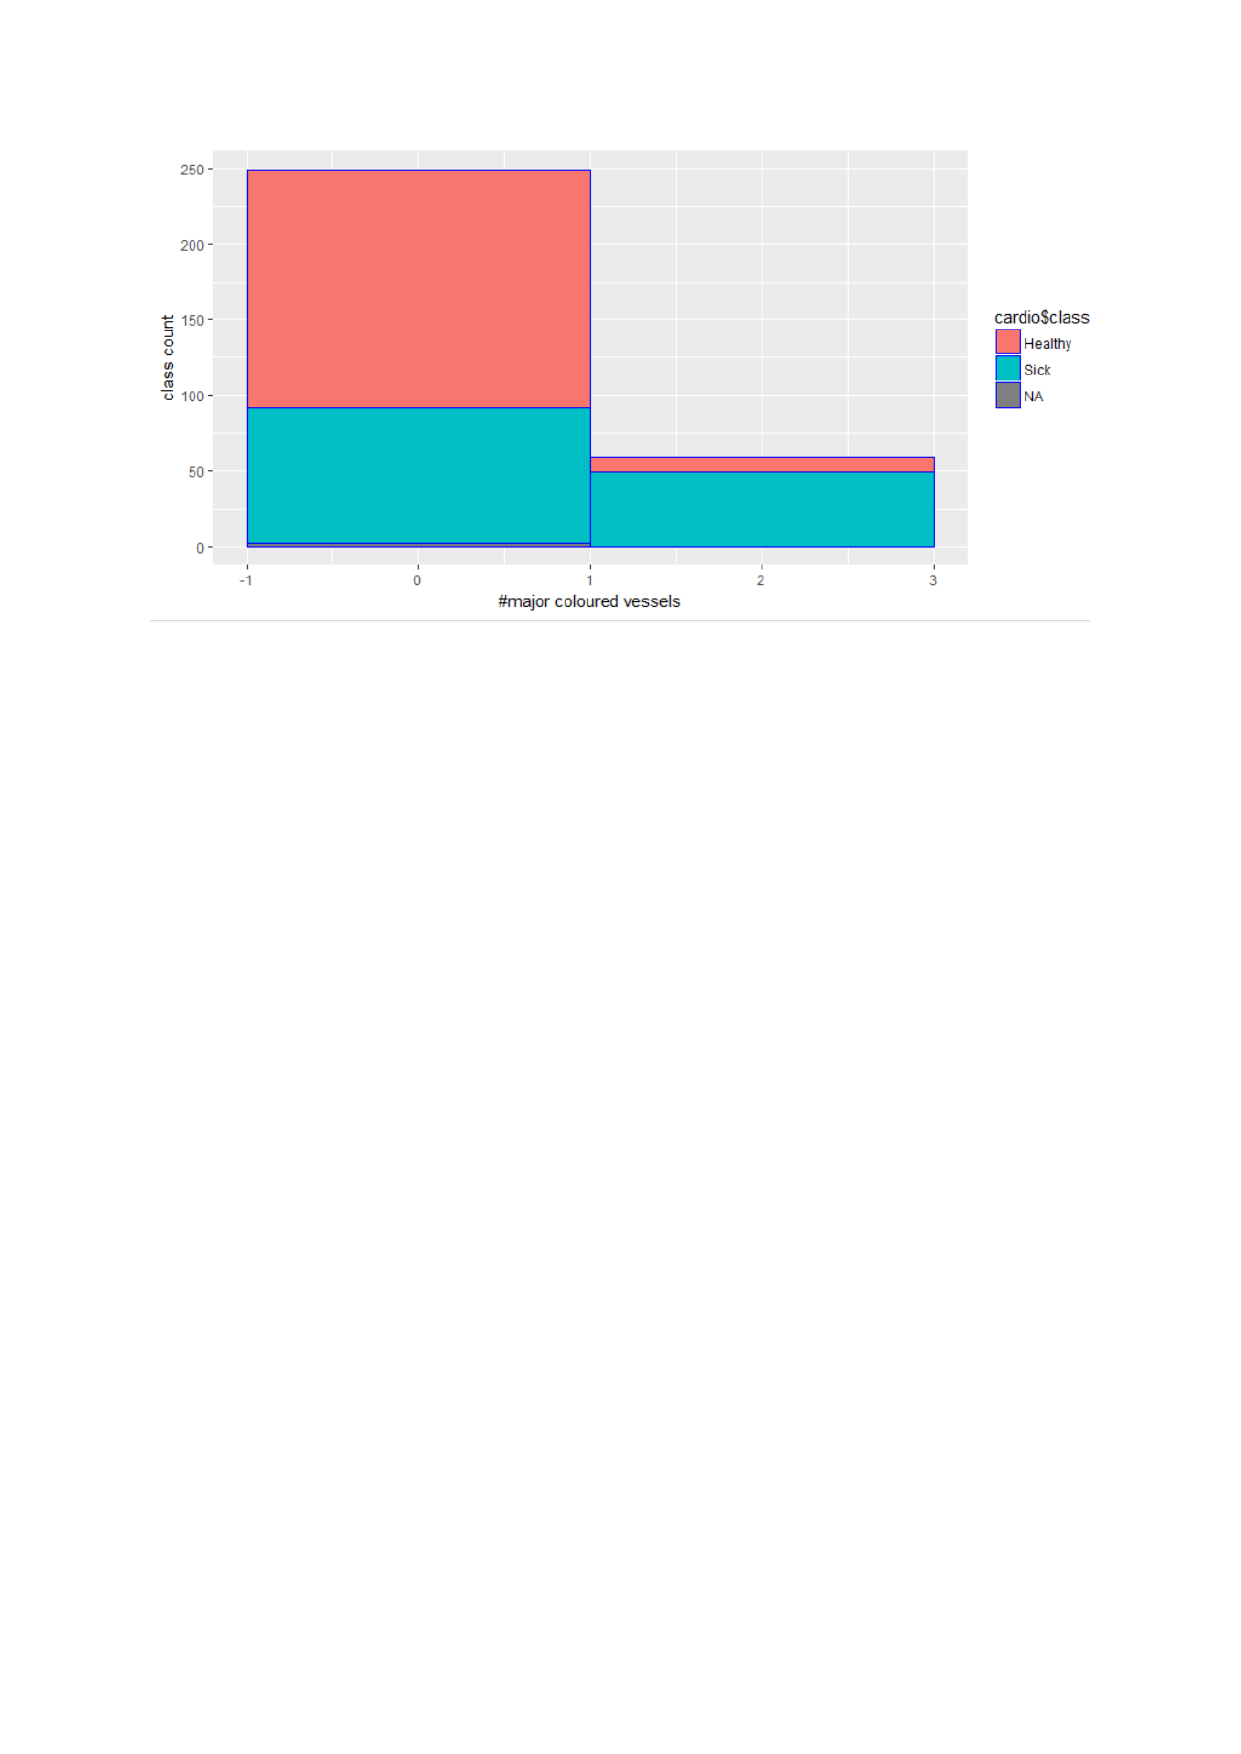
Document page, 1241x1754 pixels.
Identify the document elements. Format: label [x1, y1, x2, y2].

picture [150, 150, 1091, 623]
